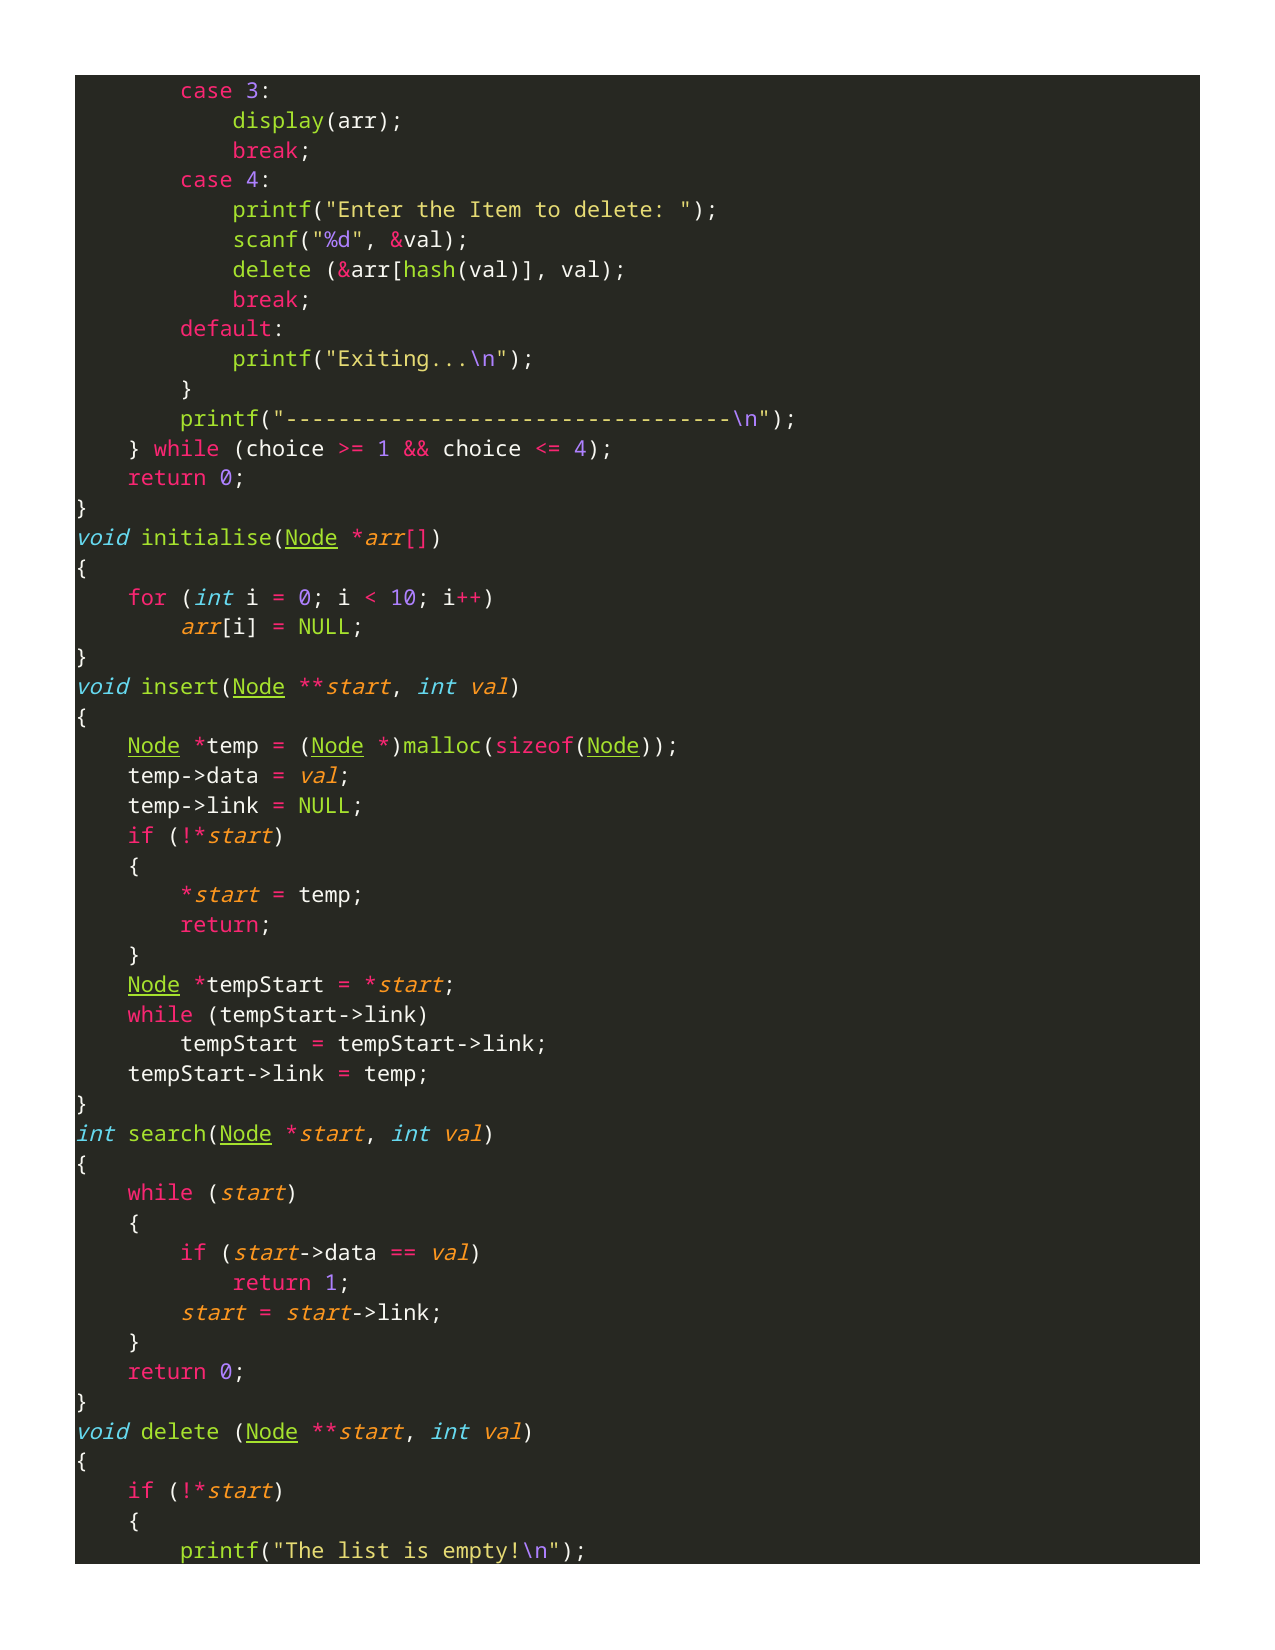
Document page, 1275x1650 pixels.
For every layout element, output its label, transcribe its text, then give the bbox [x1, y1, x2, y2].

text } while (choice >= 1 && choice <= 4); [75, 432, 1200, 462]
text int search(Node *start, int val) [75, 1118, 1200, 1147]
text printf("Exiting...\n"); [75, 343, 1200, 373]
text void insert(Node **start, int val) [75, 671, 1200, 701]
text void initialise(Node *arr[]) [75, 522, 1200, 552]
text scanf("%d", &val); [75, 224, 1200, 254]
text delete (&arr[hash(val)], val); [75, 254, 1200, 283]
text } [75, 1326, 1200, 1356]
text } [75, 1386, 1200, 1416]
text { [75, 552, 1200, 581]
text start = start->link; [75, 1296, 1200, 1326]
text { [75, 1147, 1200, 1177]
text return; [75, 909, 1200, 939]
text } [75, 1088, 1200, 1118]
text if (start->data == val) [75, 1237, 1200, 1267]
text default: [75, 313, 1200, 343]
text for (int i = 0; i < 10; i++) [75, 581, 1200, 611]
text } [75, 939, 1200, 969]
text Node *temp = (Node *)malloc(sizeof(Node)); [75, 730, 1200, 760]
text if (!*start) [75, 820, 1200, 849]
text printf("----------------------------------\n"); [75, 403, 1200, 432]
text tempStart = tempStart->link; [75, 1028, 1200, 1058]
text void delete (Node **start, int val) [75, 1416, 1200, 1445]
text printf("The list is empty!\n"); [75, 1535, 1200, 1564]
text while (start) [75, 1177, 1200, 1207]
text while (tempStart->link) [75, 998, 1200, 1028]
text return 0; [75, 462, 1200, 492]
text temp->link = NULL; [75, 790, 1200, 820]
text case 3: [75, 75, 1200, 105]
text temp->data = val; [75, 760, 1200, 790]
text } [75, 641, 1200, 671]
text { [75, 701, 1200, 730]
text } [75, 492, 1200, 522]
text break; [75, 283, 1200, 313]
text printf("Enter the Item to delete: "); [75, 194, 1200, 224]
text } [75, 373, 1200, 403]
text { [75, 1505, 1200, 1535]
text display(arr); [75, 105, 1200, 134]
text arr[i] = NULL; [75, 611, 1200, 641]
text { [75, 849, 1200, 879]
text tempStart->link = temp; [75, 1058, 1200, 1088]
text case 4: [75, 164, 1200, 194]
text return 0; [75, 1356, 1200, 1386]
text Node *tempStart = *start; [75, 969, 1200, 998]
text { [75, 1207, 1200, 1237]
text if (!*start) [75, 1475, 1200, 1505]
text break; [75, 134, 1200, 164]
text return 1; [75, 1267, 1200, 1296]
text { [75, 1445, 1200, 1475]
text *start = temp; [75, 879, 1200, 909]
